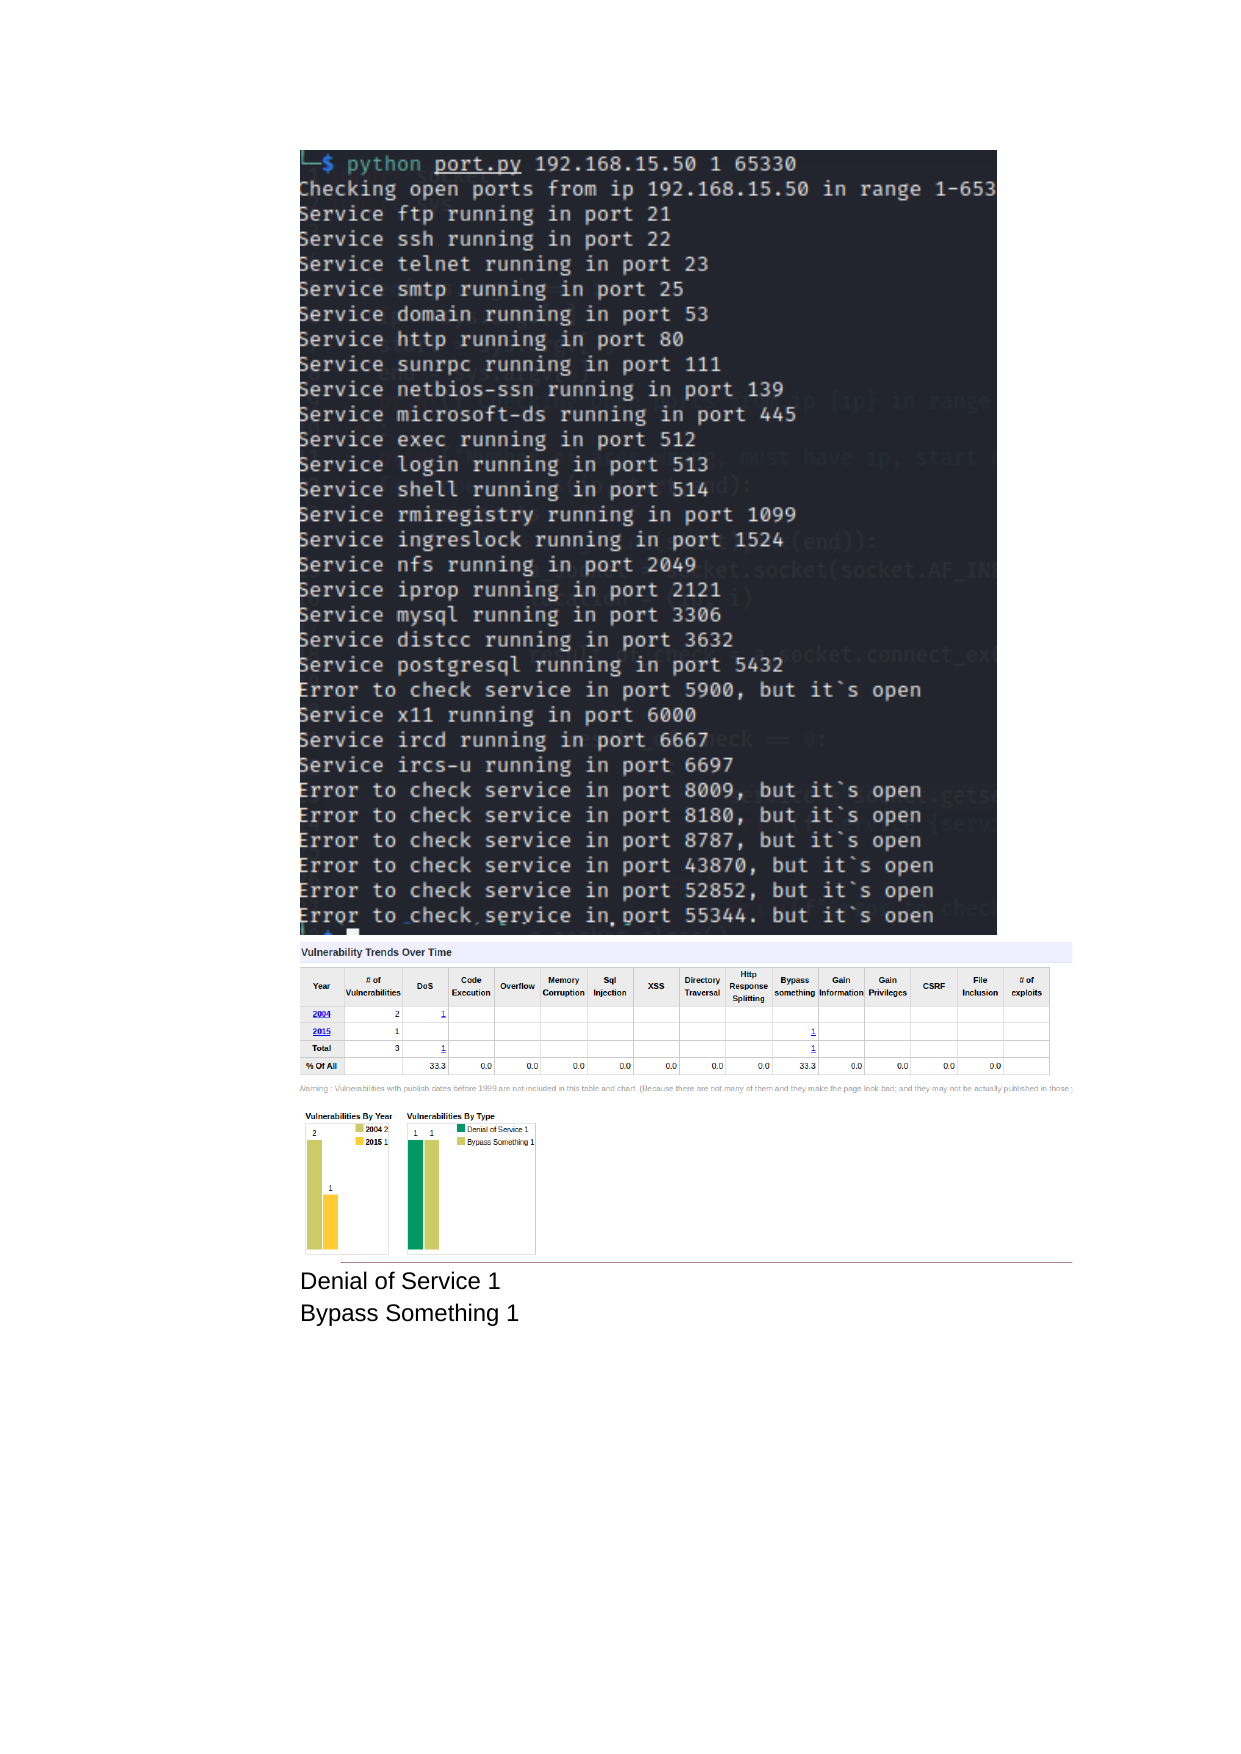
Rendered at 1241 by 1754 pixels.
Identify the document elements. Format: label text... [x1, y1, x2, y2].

text Denial of Service 1 [300, 1267, 1090, 1294]
picture [300, 938, 1073, 1263]
picture [300, 150, 997, 935]
text Bypass Something 1 [300, 1298, 1090, 1326]
